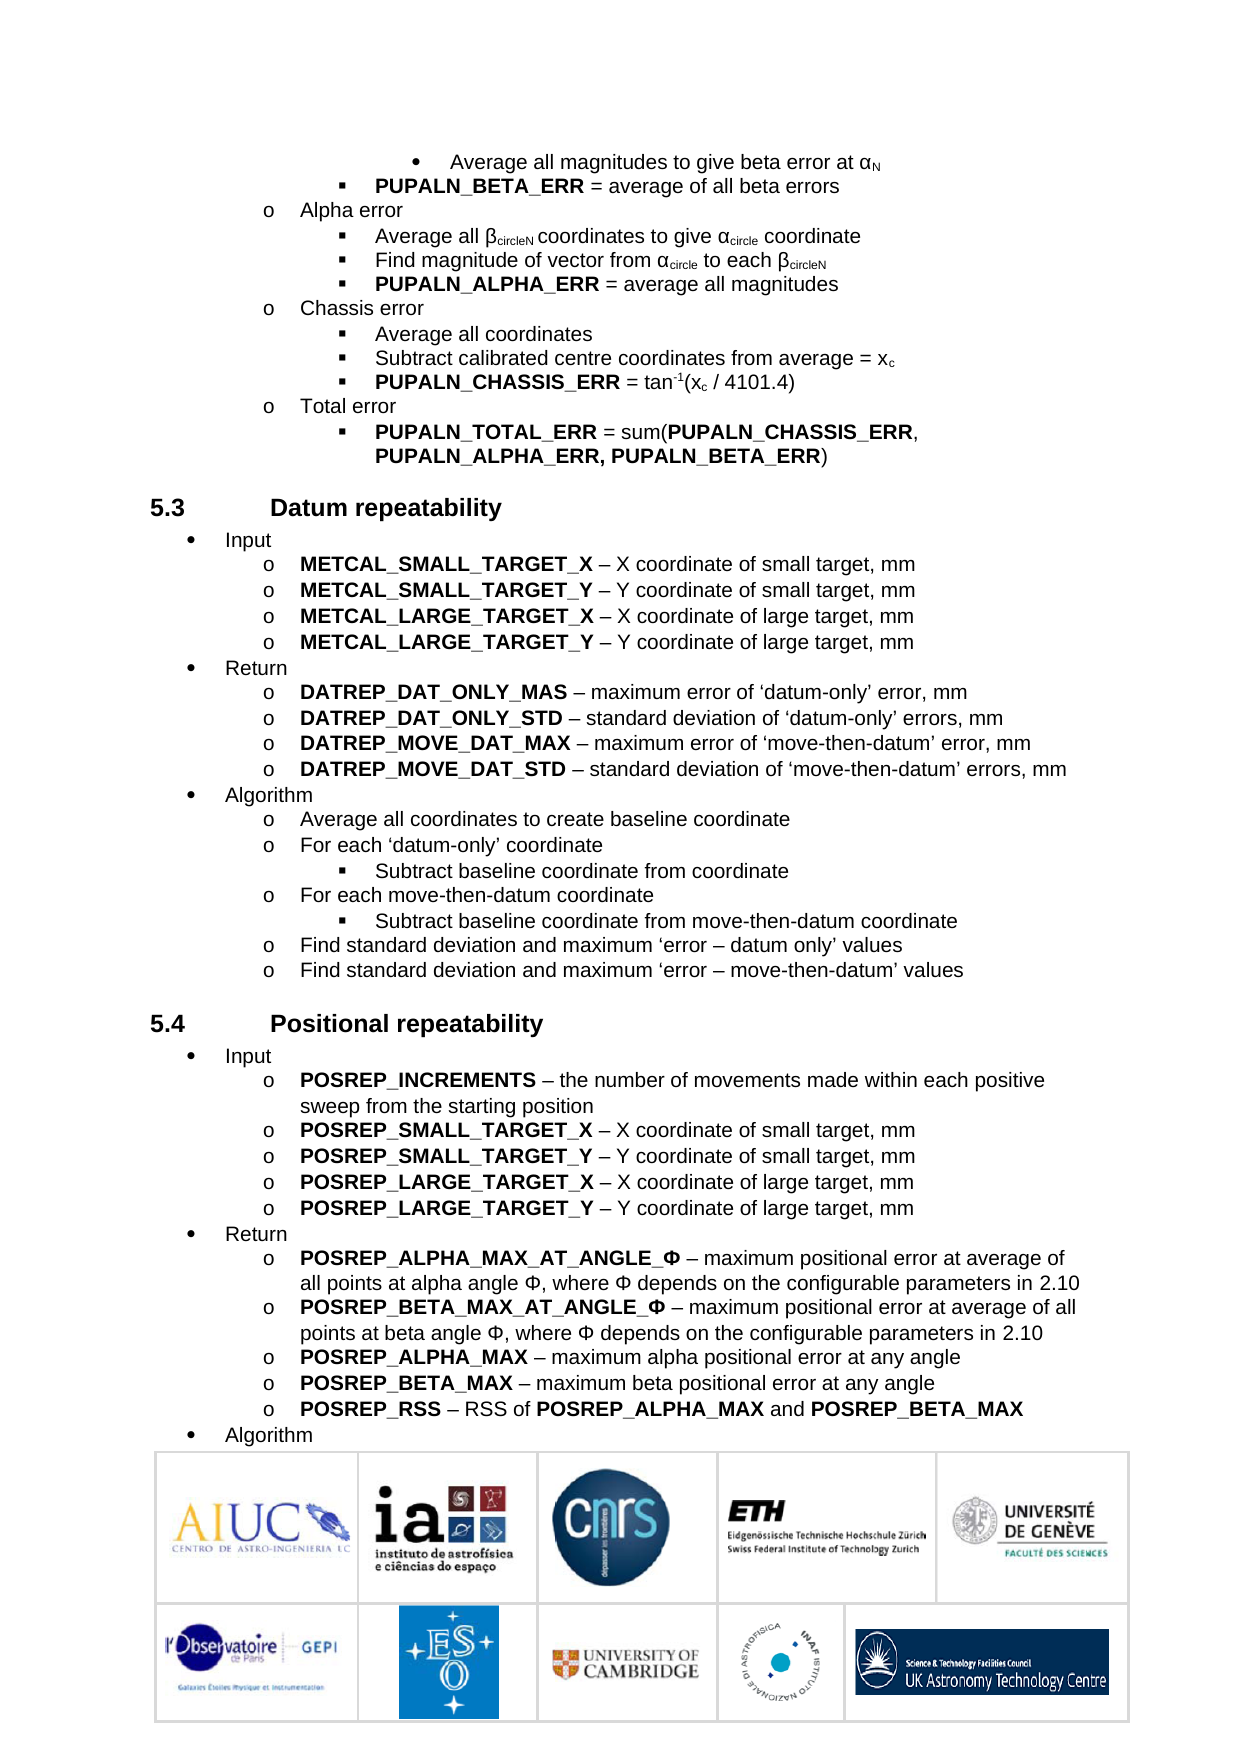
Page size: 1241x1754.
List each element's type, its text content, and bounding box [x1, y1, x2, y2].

list Subtract calibrated centre coordinates from average = xc [337, 346, 1090, 370]
list Average all βcircleN coordinates to give αcircle coordinate [337, 224, 1090, 248]
list POSREP_BETA_MAX_AT_ANGLE_Φ – maximum positional error at average of all points at beta angle Φ, where Φ depends on the configurable parameters in 2.10 [262, 1295, 1090, 1345]
list For each move-then-datum coordinate [262, 883, 1090, 908]
list POSREP_RSS – RSS of POSREP_ALPHA_MAX and POSREP_BETA_MAX [262, 1397, 1090, 1422]
list PUPALN_ALPHA_ERR = average all magnitudes [337, 272, 1090, 296]
list DATREP_DAT_ONLY_STD – standard deviation of ‘datum-only’ errors, mm [262, 705, 1090, 731]
list POSREP_BETA_MAX – maximum beta positional error at any angle [262, 1371, 1090, 1397]
list PUPALN_BETA_ERR = average of all beta errors [337, 174, 1090, 198]
list Chassis error [262, 296, 1090, 322]
list METCAL_LARGE_TARGET_X – X coordinate of large target, mm [262, 604, 1090, 629]
list DATREP_MOVE_DAT_STD – standard deviation of ‘move-then-datum’ errors, mm [262, 757, 1090, 783]
list POSREP_SMALL_TARGET_Y – Y coordinate of small target, mm [262, 1144, 1090, 1170]
list POSREP_SMALL_TARGET_X – X coordinate of small target, mm [262, 1118, 1090, 1144]
list POSREP_INCREMENTS – the number of movements made within each positive sweep from the starting position [262, 1068, 1090, 1118]
list Find magnitude of vector from αcircle to each βcircleN [337, 248, 1090, 272]
subtitle Positional repeatability [150, 1009, 1090, 1038]
list Average all coordinates to create baseline coordinate [262, 807, 1090, 833]
list POSREP_LARGE_TARGET_Y – Y coordinate of large target, mm [262, 1196, 1090, 1221]
list Return [187, 655, 1090, 679]
list Return [187, 1221, 1090, 1245]
list Algorithm [187, 1422, 1090, 1447]
list Input [187, 528, 1090, 552]
list POSREP_LARGE_TARGET_X – X coordinate of large target, mm [262, 1170, 1090, 1196]
list For each ‘datum-only’ coordinate [262, 833, 1090, 858]
list Subtract baseline coordinate from coordinate [337, 858, 1090, 883]
list PUPALN_CHASSIS_ERR = tan-1(xc / 4101.4) [337, 370, 1090, 394]
subtitle Datum repeatability [150, 493, 1090, 522]
list DATREP_MOVE_DAT_MAX – maximum error of ‘move-then-datum’ error, mm [262, 731, 1090, 757]
picture [150, 1448, 1132, 1725]
list METCAL_SMALL_TARGET_Y – Y coordinate of small target, mm [262, 578, 1090, 604]
list METCAL_SMALL_TARGET_X – X coordinate of small target, mm [262, 552, 1090, 578]
list Total error [262, 394, 1090, 420]
list POSREP_ALPHA_MAX – maximum alpha positional error at any angle [262, 1345, 1090, 1371]
list Alpha error [262, 198, 1090, 224]
list PUPALN_TOTAL_ERR = sum(PUPALN_CHASSIS_ERR, PUPALN_ALPHA_ERR, PUPALN_BETA_ERR) [337, 420, 1090, 468]
list Average all magnitudes to give beta error at αN [412, 150, 1090, 174]
list Find standard deviation and maximum ‘error – move-then-datum’ values [262, 958, 1090, 984]
list Input [187, 1044, 1090, 1068]
list Average all coordinates [337, 322, 1090, 346]
list Algorithm [187, 783, 1090, 807]
list METCAL_LARGE_TARGET_Y – Y coordinate of large target, mm [262, 629, 1090, 655]
list Find standard deviation and maximum ‘error – datum only’ values [262, 932, 1090, 958]
list DATREP_DAT_ONLY_MAS – maximum error of ‘datum-only’ error, mm [262, 679, 1090, 705]
list Subtract baseline coordinate from move-then-datum coordinate [337, 908, 1090, 932]
list POSREP_ALPHA_MAX_AT_ANGLE_Φ – maximum positional error at average of all points at alpha angle Φ, where Φ depends on the configurable parameters in 2.10 [262, 1245, 1090, 1295]
